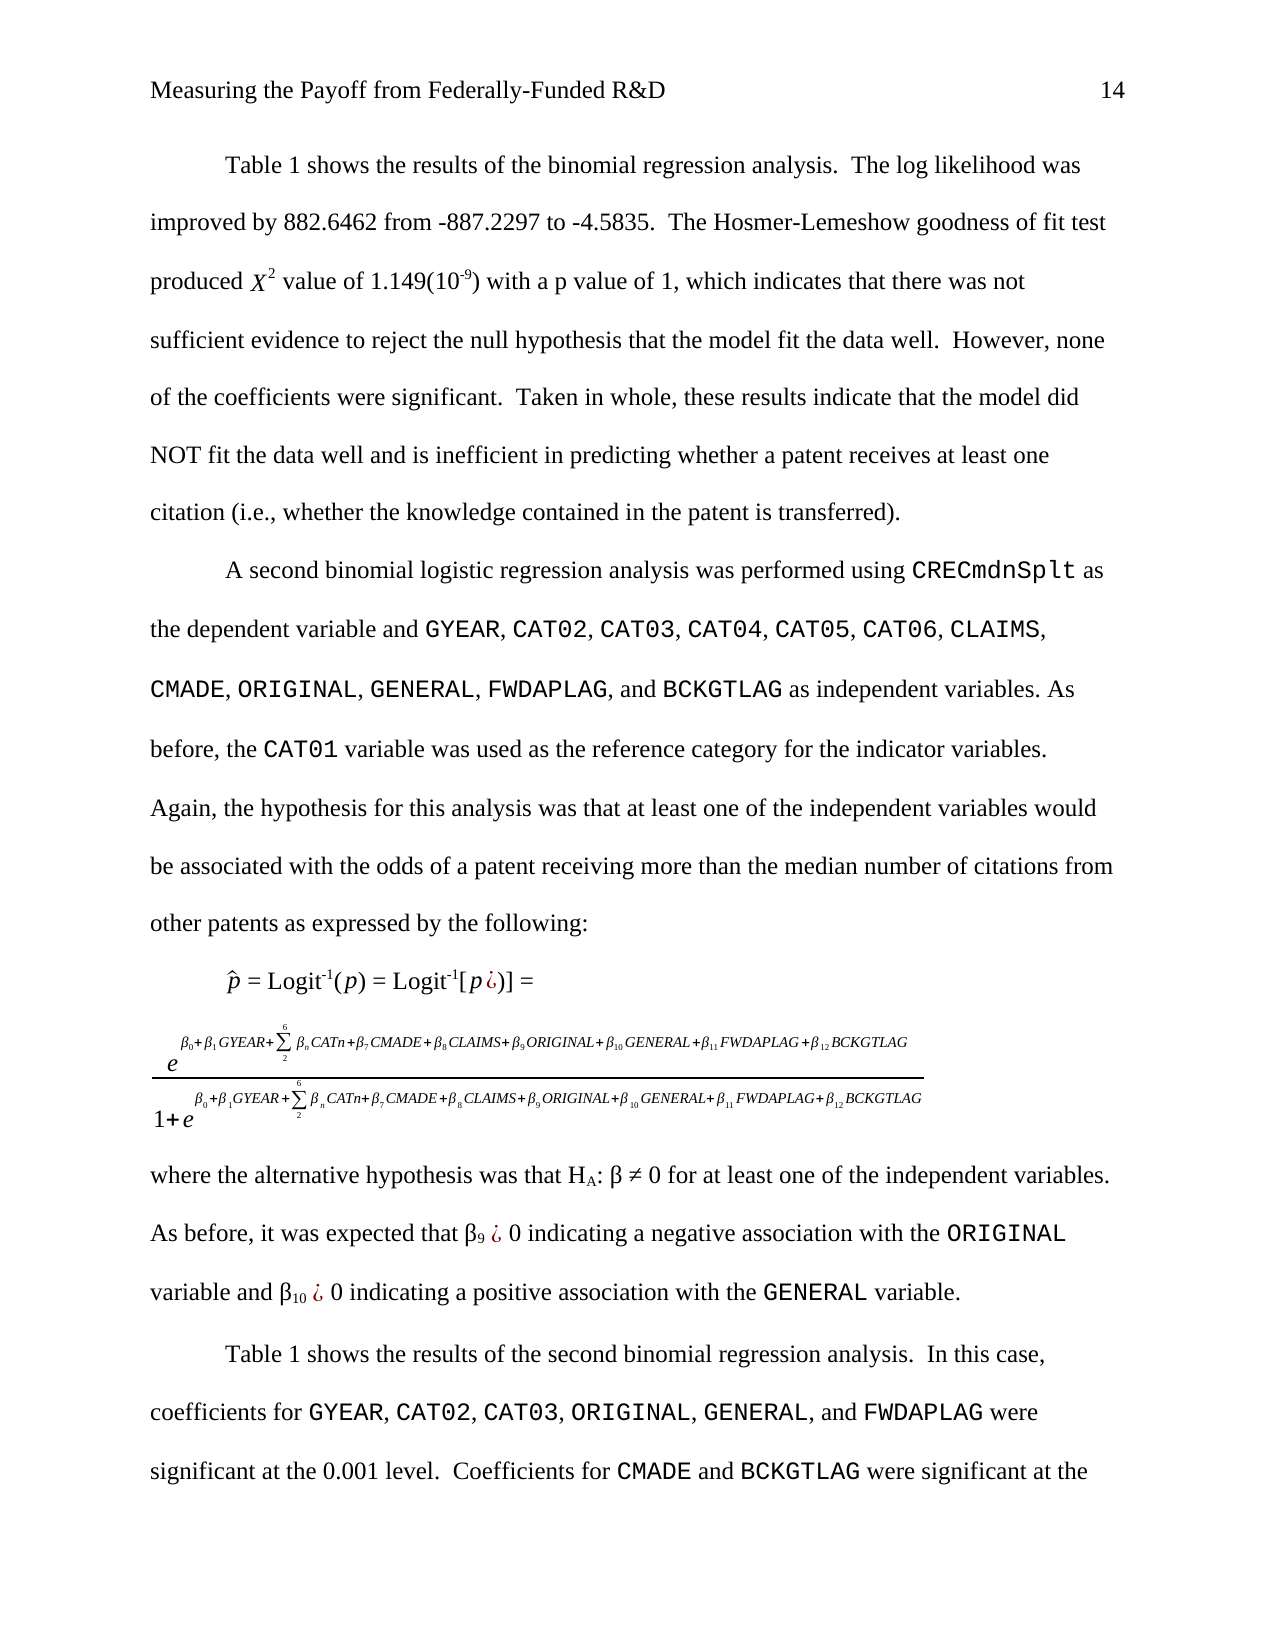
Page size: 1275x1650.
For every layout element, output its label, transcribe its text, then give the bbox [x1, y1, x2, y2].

text = Logit-1() = Logit-1[)] = [150, 966, 1125, 1132]
text Table 1 shows the results of the binomial regression analysis. The log likelihood was improved by 882.6462 from -887.2297 to -4.5835. The Hosmer-Lemeshow goodness of fit test produced value of 1.149(10-9) with a p value of 1, which indicates that there was not sufficient evidence to reject the null hypothesis that the model fit the data well. However, none of the coefficients were significant. Taken in whole, these results indicate that the model did NOT fit the data well and is inefficient in predicting whether a patent receives at least one citation (i.e., whether the knowledge contained in the patent is transferred). [150, 150, 1125, 526]
text A second binomial logistic regression analysis was performed using CRECmdnSplt as the dependent variable and GYEAR, CAT02, CAT03, CAT04, CAT05, CAT06, CLAIMS, CMADE, ORIGINAL, GENERAL, FWDAPLAG, and BCKGTLAG as independent variables. As before, the CAT01 variable was used as the reference category for the indicator variables. Again, the hypothesis for this analysis was that at least one of the independent variables would be associated with the odds of a patent receiving more than the median number of citations from other patents as expressed by the following: [150, 555, 1125, 937]
